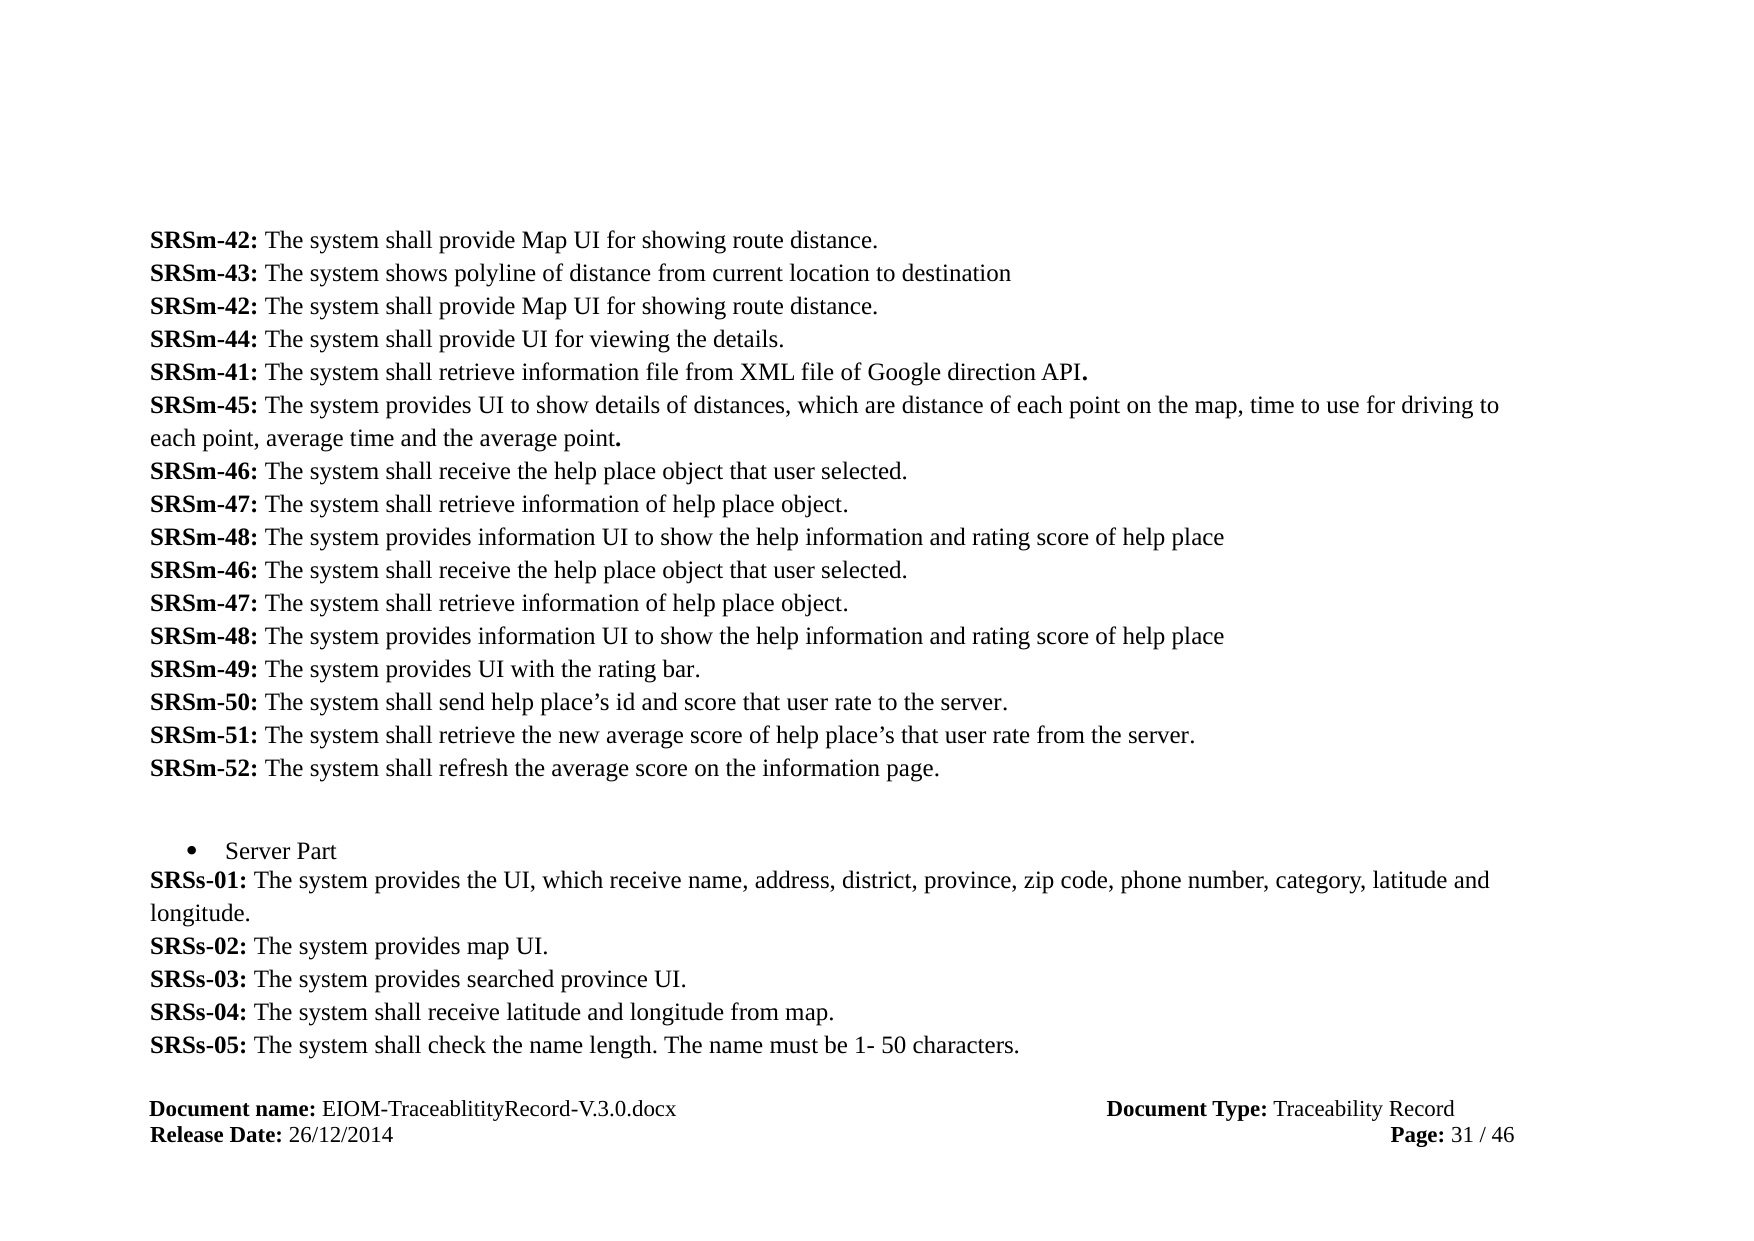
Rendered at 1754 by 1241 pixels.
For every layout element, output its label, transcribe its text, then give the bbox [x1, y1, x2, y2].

list The system shall retrieve information of help place object. [150, 588, 1529, 617]
list The system shall receive latitude and longitude from map. [150, 997, 1529, 1026]
list The system provides searched province UI. [150, 964, 1529, 992]
list The system shall receive the help place object that user selected. [150, 555, 1529, 584]
list The system shows polyline of distance from current location to destination [150, 258, 1529, 287]
list The system shall provide UI for viewing the details. [150, 324, 1529, 353]
list The system provides UI with the rating bar. [150, 654, 1529, 683]
list The system provides information UI to show the help information and rating score of help place [150, 621, 1529, 650]
list The system shall check the name length. The name must be 1- 50 characters. [150, 1030, 1529, 1058]
list The system shall provide Map UI for showing route distance. [150, 225, 1529, 254]
list The system shall provide Map UI for showing route distance. [150, 291, 1529, 320]
list The system shall retrieve information file from XML file of Google direction API. [150, 357, 1529, 386]
list Server Part [187, 836, 1529, 865]
list The system provides information UI to show the help information and rating score of help place [150, 522, 1529, 551]
list The system provides UI to show details of distances, which are distance of each point on the map, time to use for driving to each point, average time and the average point. [150, 390, 1529, 452]
list The system shall refresh the average score on the information page. [150, 753, 1529, 782]
list The system shall send help place’s id and score that user rate to the server. [150, 687, 1529, 716]
list The system shall receive the help place object that user selected. [150, 456, 1529, 485]
list The system shall retrieve the new average score of help place’s that user rate from the server. [150, 720, 1529, 749]
list The system provides map UI. [150, 931, 1529, 959]
list The system shall retrieve information of help place object. [150, 489, 1529, 518]
list The system provides the UI, which receive name, address, district, province, zip code, phone number, category, latitude and longitude. [150, 865, 1529, 926]
